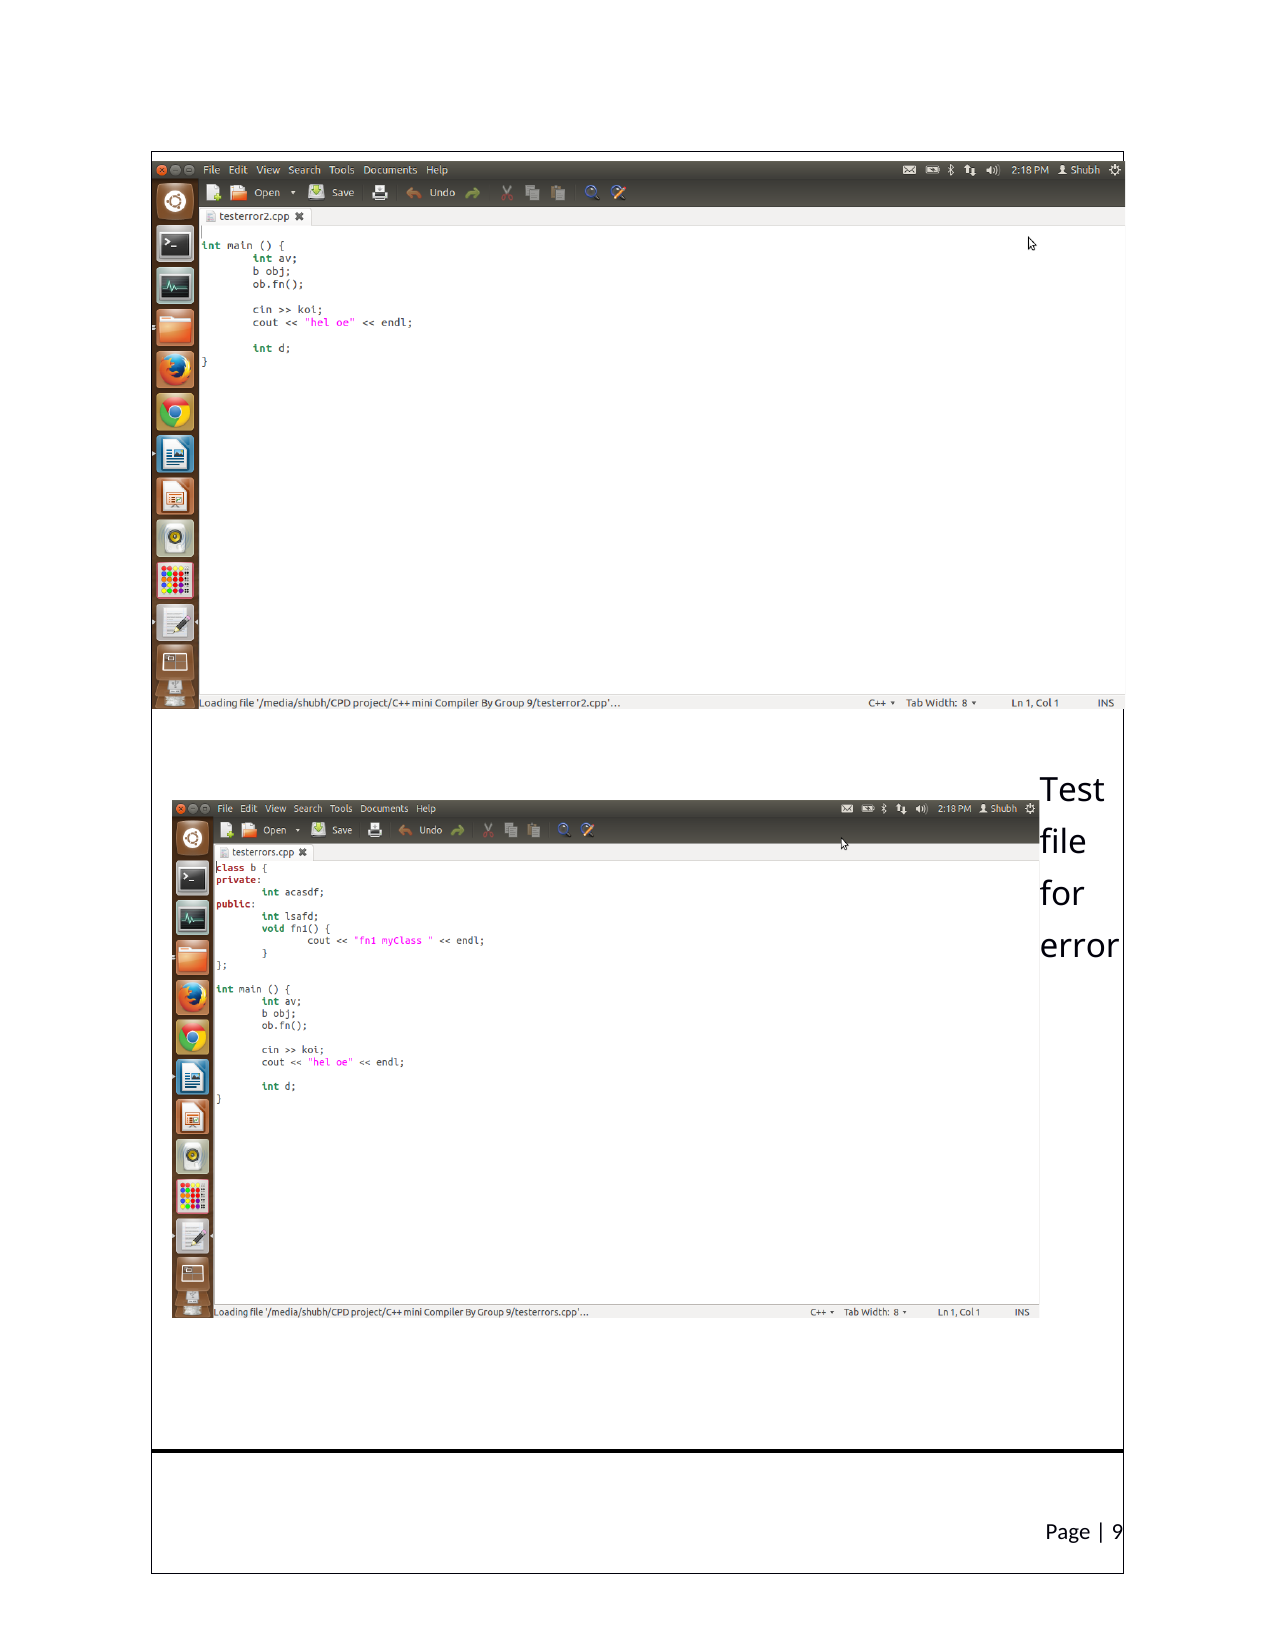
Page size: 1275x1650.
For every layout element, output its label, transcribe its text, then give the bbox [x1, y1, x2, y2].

picture [172, 800, 1040, 1318]
picture [152, 161, 1125, 709]
text Test file for error [152, 766, 1123, 968]
